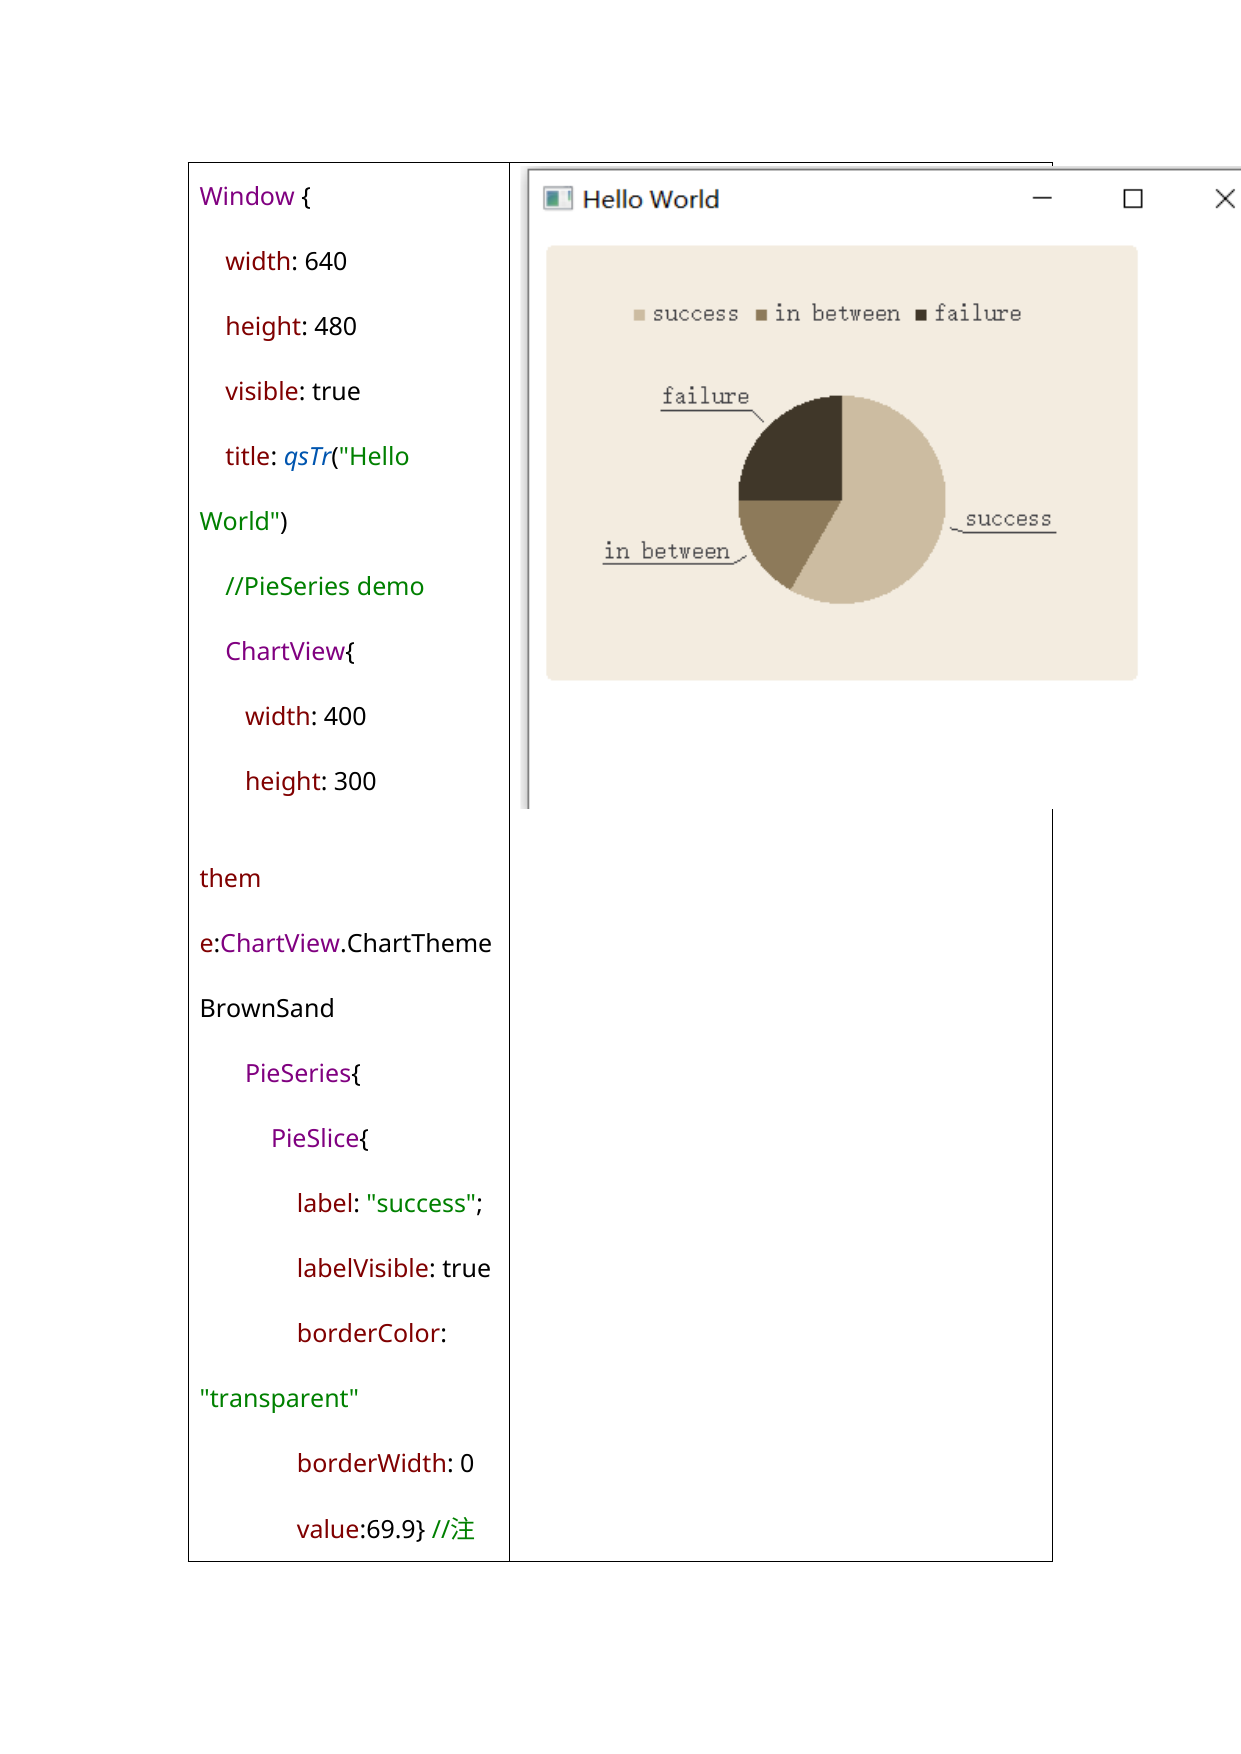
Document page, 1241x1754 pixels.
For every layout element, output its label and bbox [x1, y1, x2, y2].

picture [520, 166, 1241, 809]
table_header [189, 163, 509, 1561]
table_header [510, 163, 1052, 1561]
